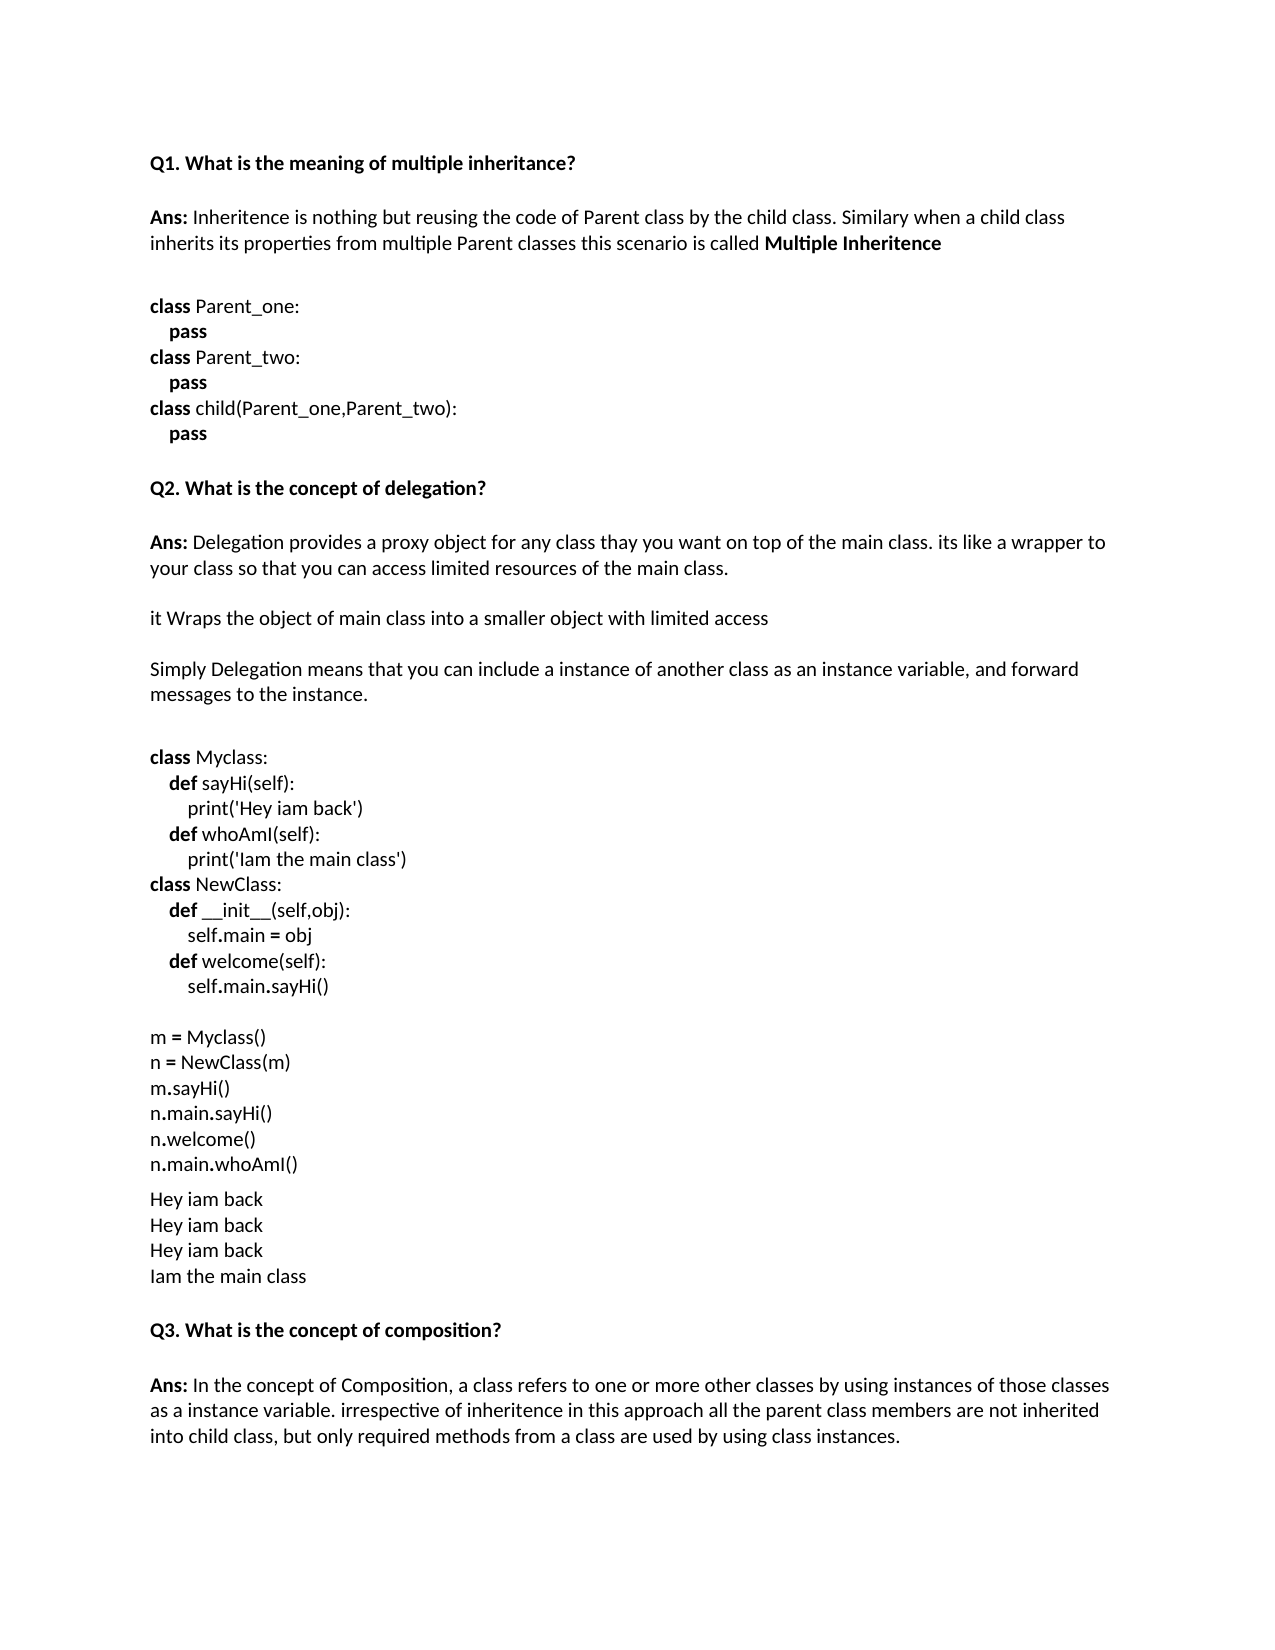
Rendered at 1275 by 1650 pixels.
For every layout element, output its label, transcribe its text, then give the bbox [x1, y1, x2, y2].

text class NewClass: [150, 872, 1125, 897]
text self.main.sayHi() [150, 973, 1125, 999]
text print('Iam the main class') [150, 846, 1125, 872]
text class child(Parent_one,Parent_two): [150, 395, 1125, 420]
text Ans: In the concept of Composition, a class refers to one or more other classes by using instances of those classes as a instance variable. irrespective of inheritence in this approach all the parent class members are not inherited into child class, but only required methods from a class are used by using class instances. [150, 1372, 1125, 1448]
text def whoAmI(self): [150, 821, 1125, 846]
text m.sayHi() [150, 1075, 1125, 1100]
text def welcome(self): [150, 948, 1125, 973]
text class Parent_two: [150, 344, 1125, 369]
text Q3. What is the concept of composition? [150, 1317, 1125, 1343]
text Hey iam back [150, 1212, 1125, 1237]
text def sayHi(self): [150, 770, 1125, 795]
text it Wraps the object of main class into a smaller object with limited access [150, 605, 1125, 631]
text pass [150, 369, 1125, 395]
text pass [150, 420, 1125, 446]
text class Myclass: [150, 744, 1125, 770]
text class Parent_one: [150, 293, 1125, 319]
text n = NewClass(m) [150, 1049, 1125, 1075]
text def __init__(self,obj): [150, 897, 1125, 922]
text m = Myclass() [150, 1024, 1125, 1049]
text n.main.whoAmI() [150, 1151, 1125, 1177]
text Ans: Inheritence is nothing but reusing the code of Parent class by the child class. Similary when a child class inherits its properties from multiple Parent classes this scenario is called Multiple Inheritence [150, 204, 1125, 255]
text Hey iam back [150, 1237, 1125, 1263]
text Ans: Delegation provides a proxy object for any class thay you want on top of the main class. its like a wrapper to your class so that you can access limited resources of the main class. [150, 529, 1125, 580]
text n.main.sayHi() [150, 1100, 1125, 1126]
text Simply Delegation means that you can include a instance of another class as an instance variable, and forward messages to the instance. [150, 656, 1125, 707]
text Q2. What is the concept of delegation? [150, 475, 1125, 500]
text Hey iam back [150, 1187, 1125, 1212]
text print('Hey iam back') [150, 795, 1125, 821]
text Iam the main class [150, 1263, 1125, 1288]
text pass [150, 319, 1125, 344]
text Q1. What is the meaning of multiple inheritance? [150, 150, 1125, 175]
text n.welcome() [150, 1126, 1125, 1151]
text self.main = obj [150, 922, 1125, 948]
